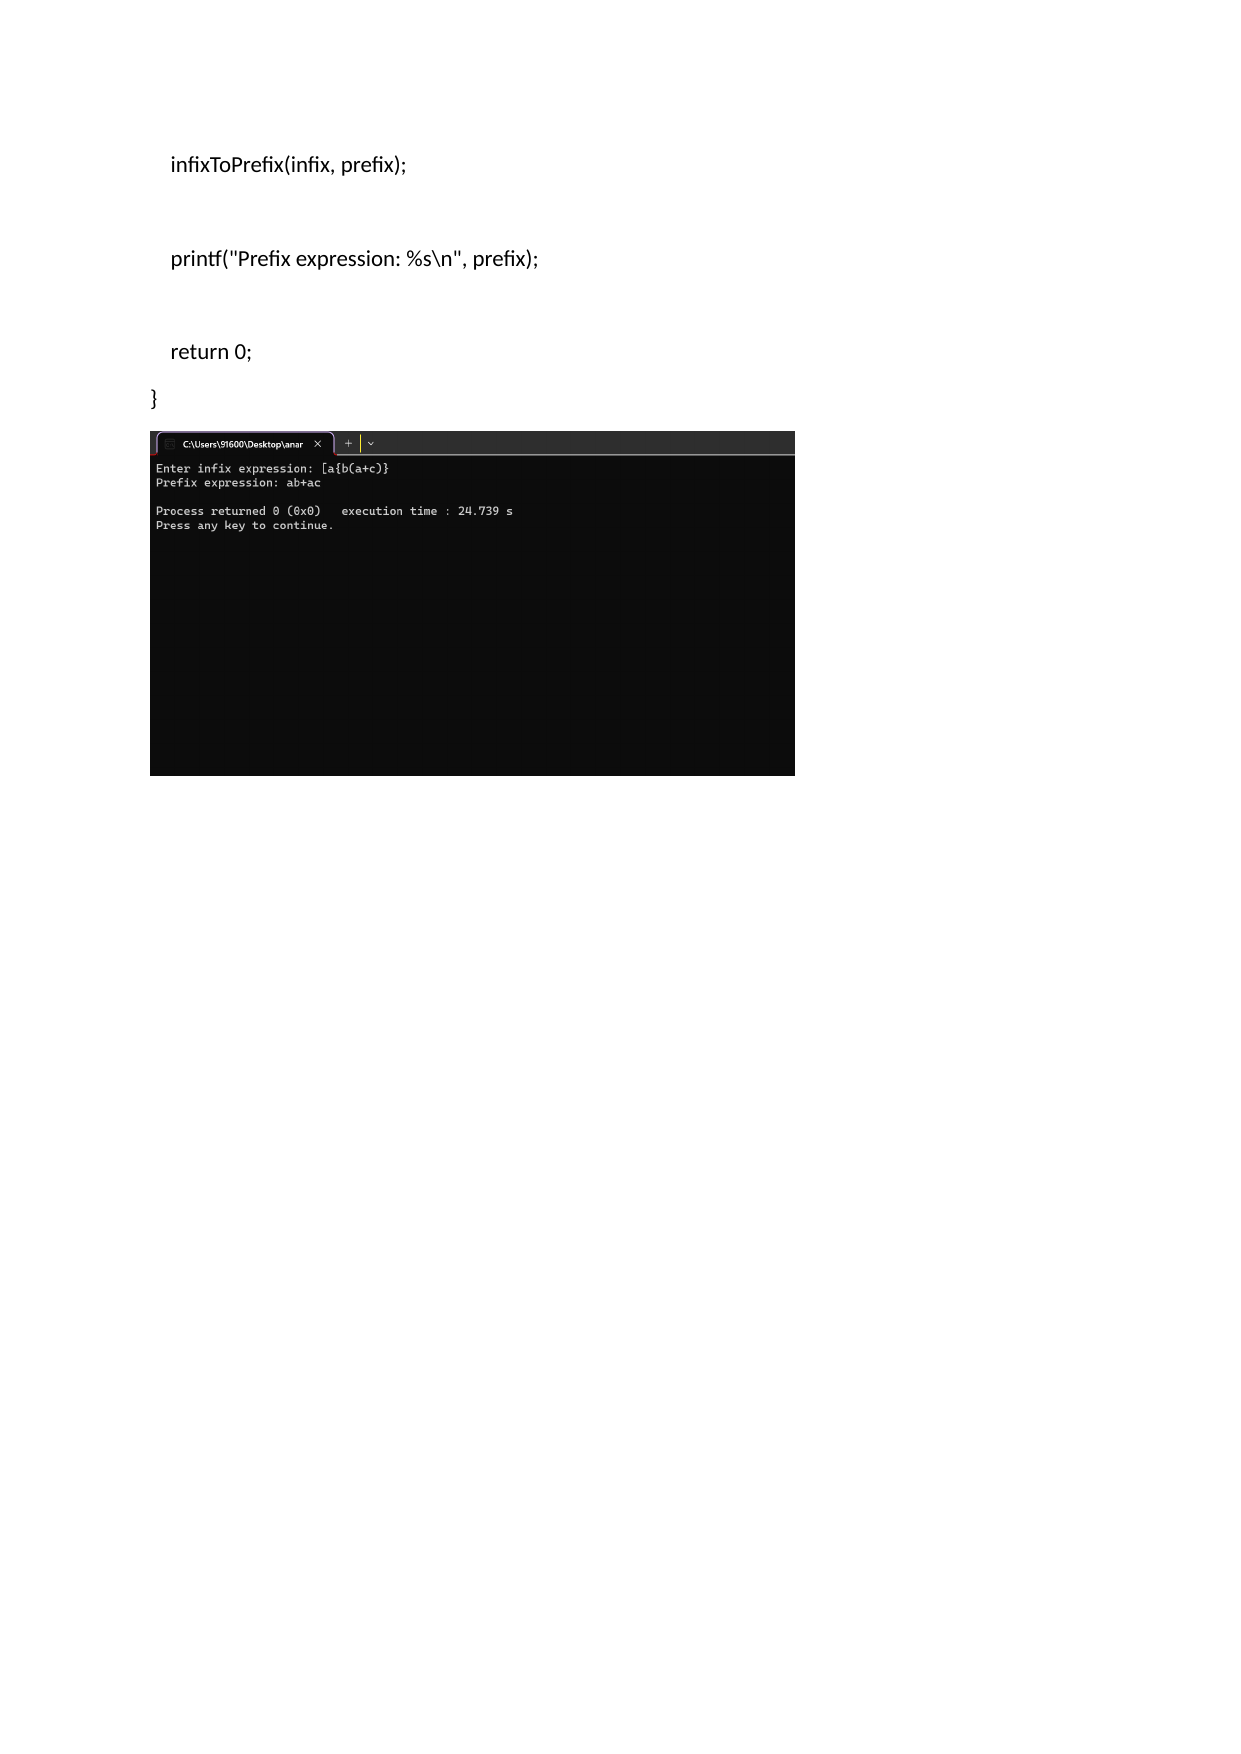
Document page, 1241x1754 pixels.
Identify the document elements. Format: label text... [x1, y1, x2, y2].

text return 0; [150, 337, 1090, 366]
text } [150, 384, 1090, 412]
text printf("Prefix expression: %s\n", prefix); [150, 244, 1090, 272]
text infixToPrefix(infix, prefix); [150, 150, 1090, 178]
picture [150, 431, 795, 776]
